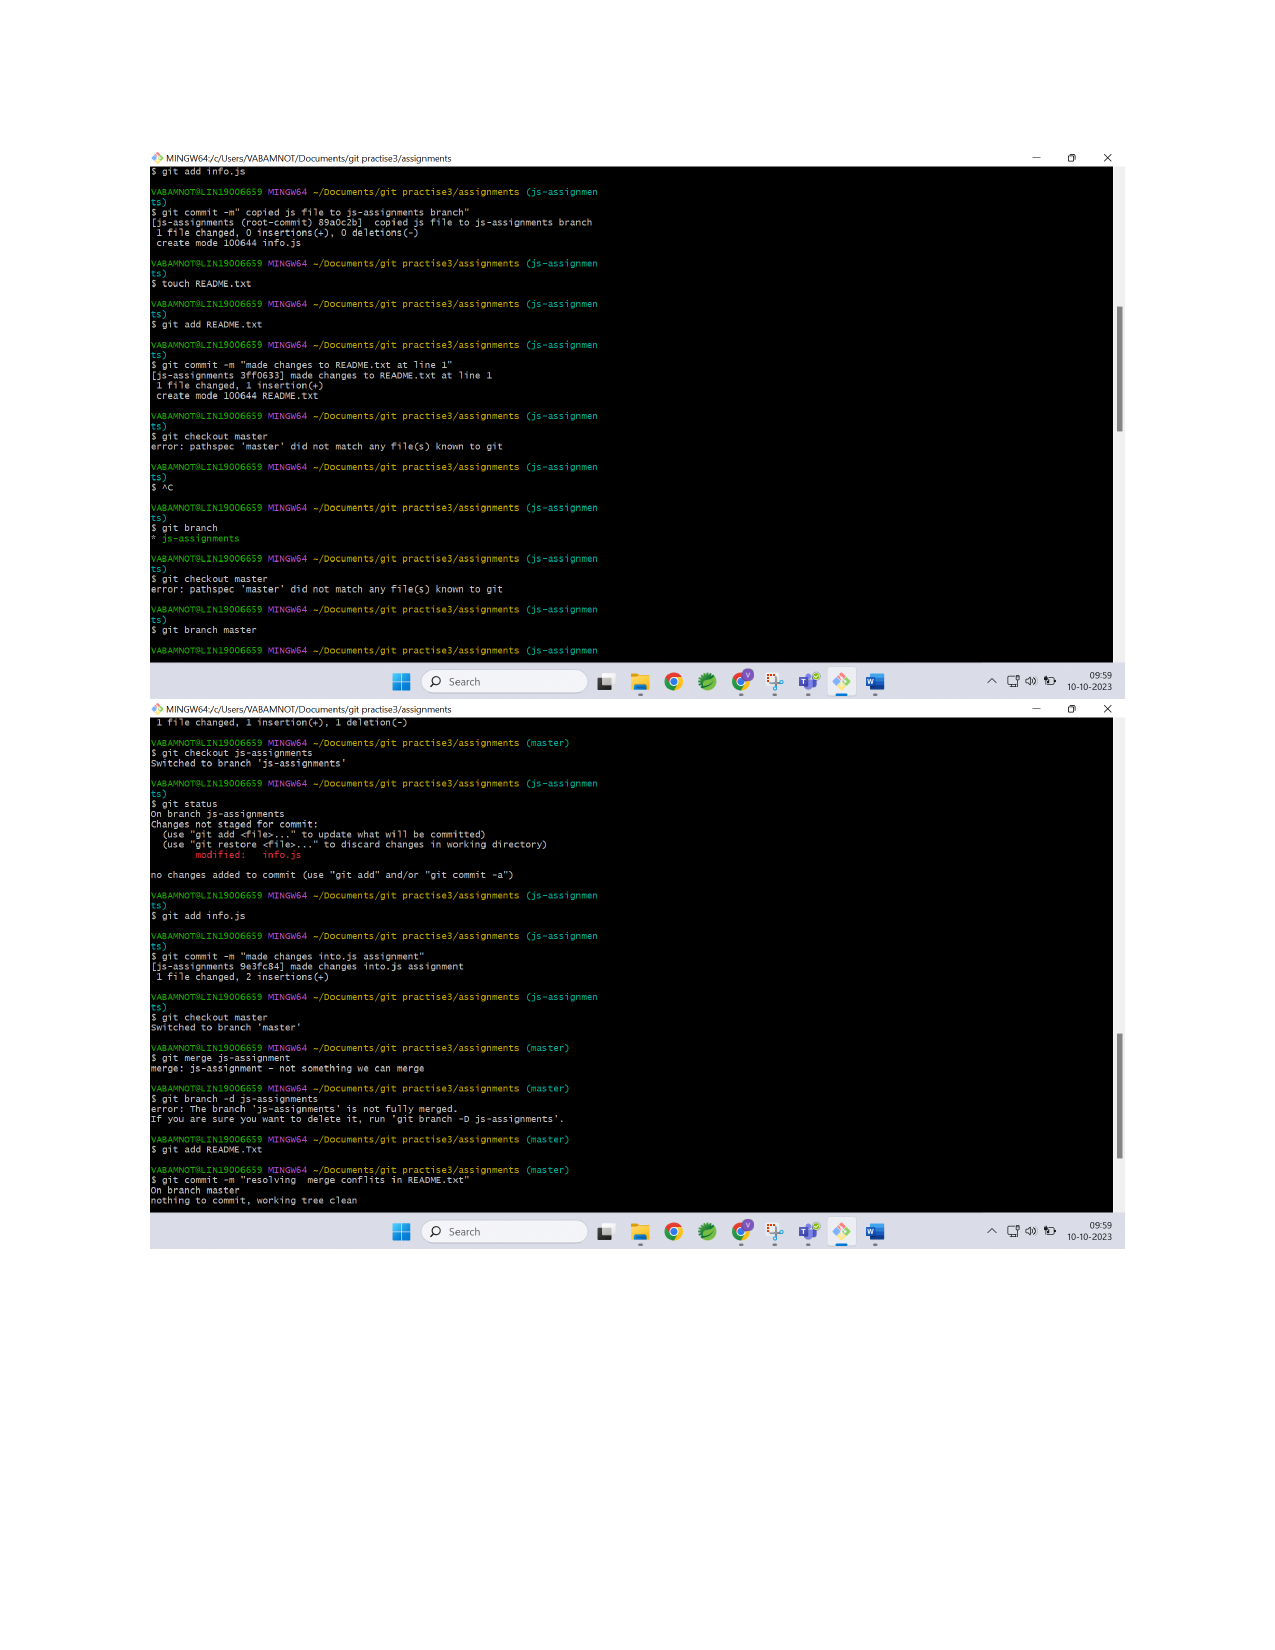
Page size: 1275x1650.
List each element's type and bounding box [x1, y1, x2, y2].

picture [150, 700, 1125, 1249]
picture [150, 150, 1125, 699]
